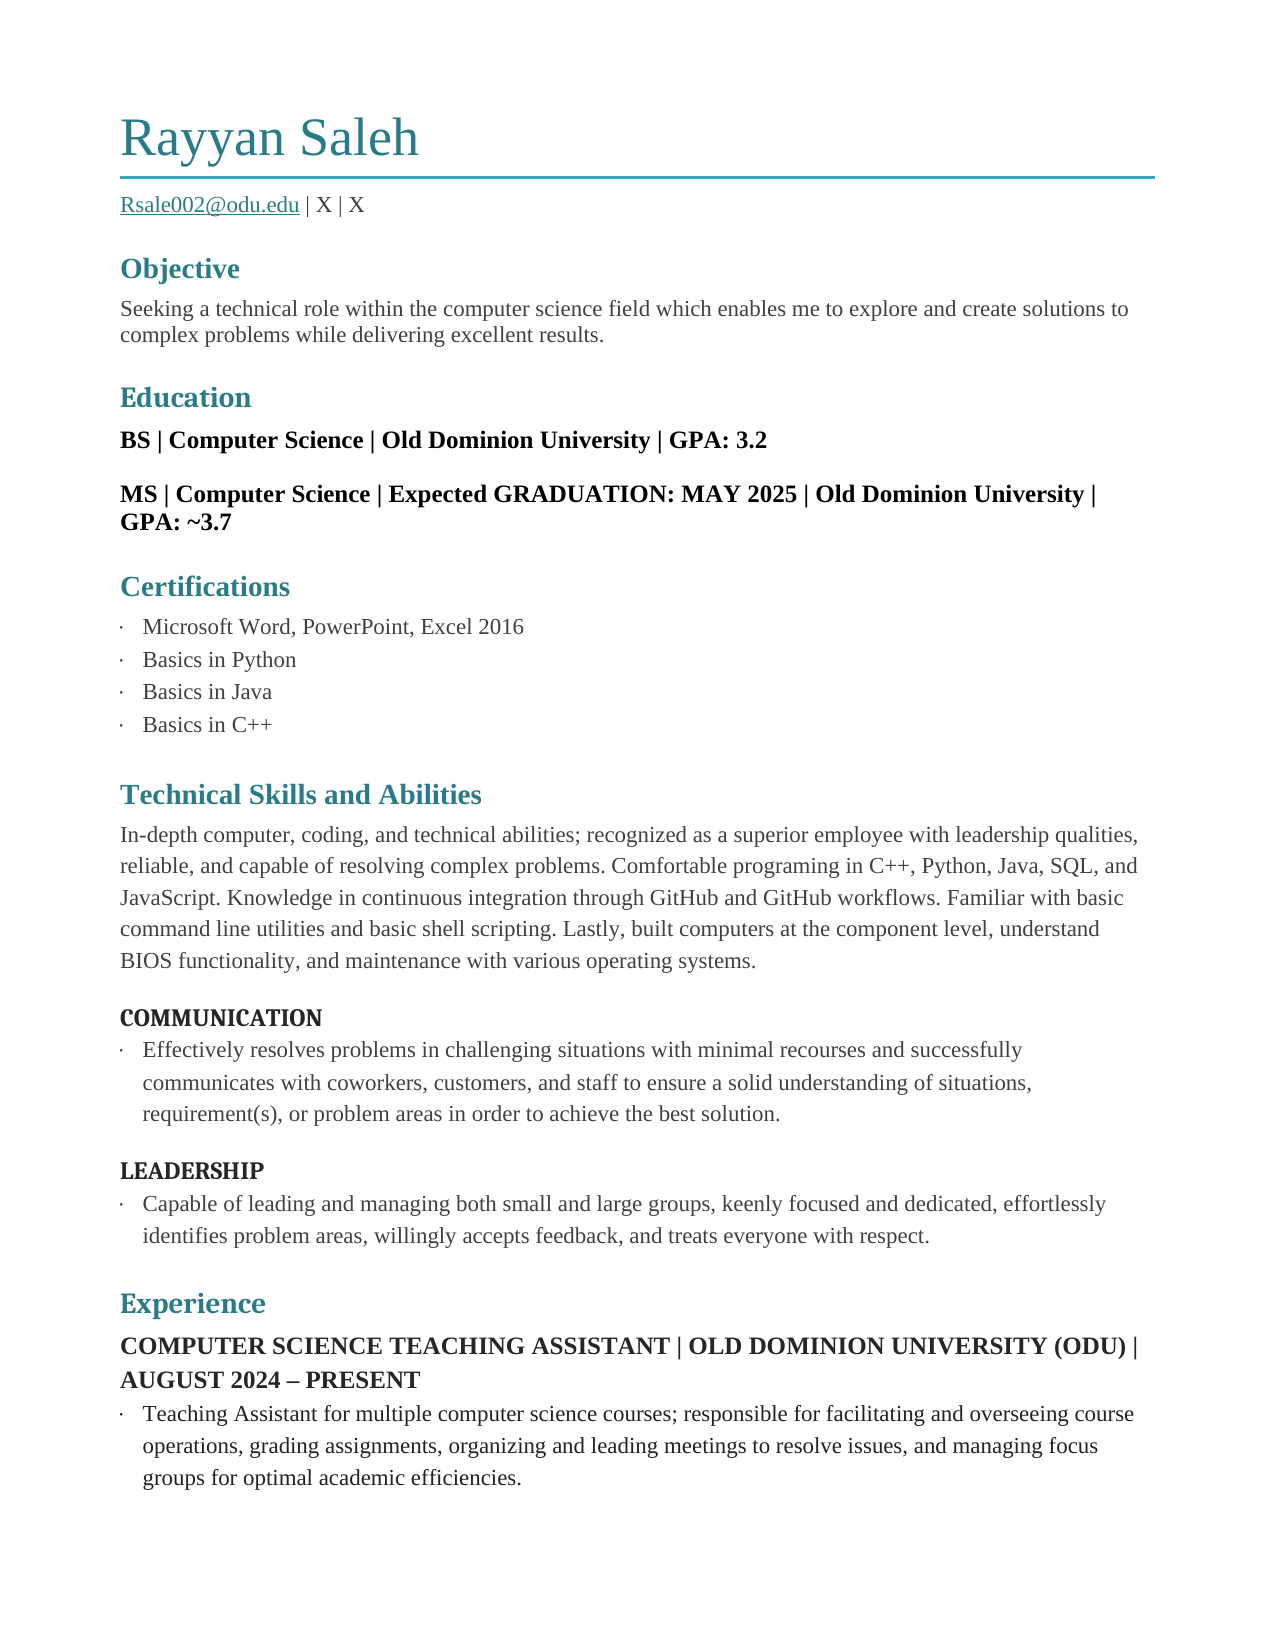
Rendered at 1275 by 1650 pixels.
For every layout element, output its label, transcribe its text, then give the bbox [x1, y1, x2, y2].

list Microsoft Word, PowerPoint, Excel 2016 [120, 613, 1155, 641]
list Capable of leading and managing both small and large groups, keenly focused and dedicated, effortlessly identifies problem areas, willingly accepts feedback, and treats everyone with respect. [120, 1190, 1155, 1248]
title Rayyan Saleh [120, 105, 1155, 176]
text BS | Computer Science | Old Dominion University | GPA: 3.2 [120, 425, 1155, 454]
list Basics in Python [120, 646, 1155, 673]
subtitle Certifications [120, 569, 1155, 603]
list Computer Science Teaching Assistant | Old dominion University (ODU) | August 2024 – Present [120, 1331, 1155, 1394]
list Effectively resolves problems in challenging situations with minimal recourses and successfully communicates with coworkers, customers, and staff to ensure a solid understanding of situations, requirement(s), or problem areas in order to achieve the best solution. [120, 1036, 1155, 1127]
text MS | Computer Science | Expected GRADUATION: MAY 2025 | Old Dominion University | GPA: ~3.7 [120, 479, 1155, 536]
subtitle Technical Skills and Abilities [120, 777, 1155, 810]
text Rsale002@odu.edu | X | X [120, 191, 1155, 218]
list Basics in C++ [120, 711, 1155, 738]
list Teaching Assistant for multiple computer science courses; responsible for facilitating and overseeing course operations, grading assignments, organizing and leading meetings to resolve issues, and managing focus groups for optimal academic efficiencies. [120, 1400, 1155, 1490]
text Seeking a technical role within the computer science field which enables me to explore and create solutions to complex problems while delivering excellent results. [120, 295, 1155, 348]
list In-depth computer, coding, and technical abilities; recognized as a superior employee with leadership qualities, reliable, and capable of resolving complex problems. Comfortable programing in C++, Python, Java, SQL, and JavaScript. Knowledge in continuous integration through GitHub and GitHub workflows. Familiar with basic command line utilities and basic shell scripting. Lastly, built computers at the component level, understand BIOS functionality, and maintenance with various operating systems. [120, 821, 1155, 973]
list Basics in Java [120, 678, 1155, 706]
